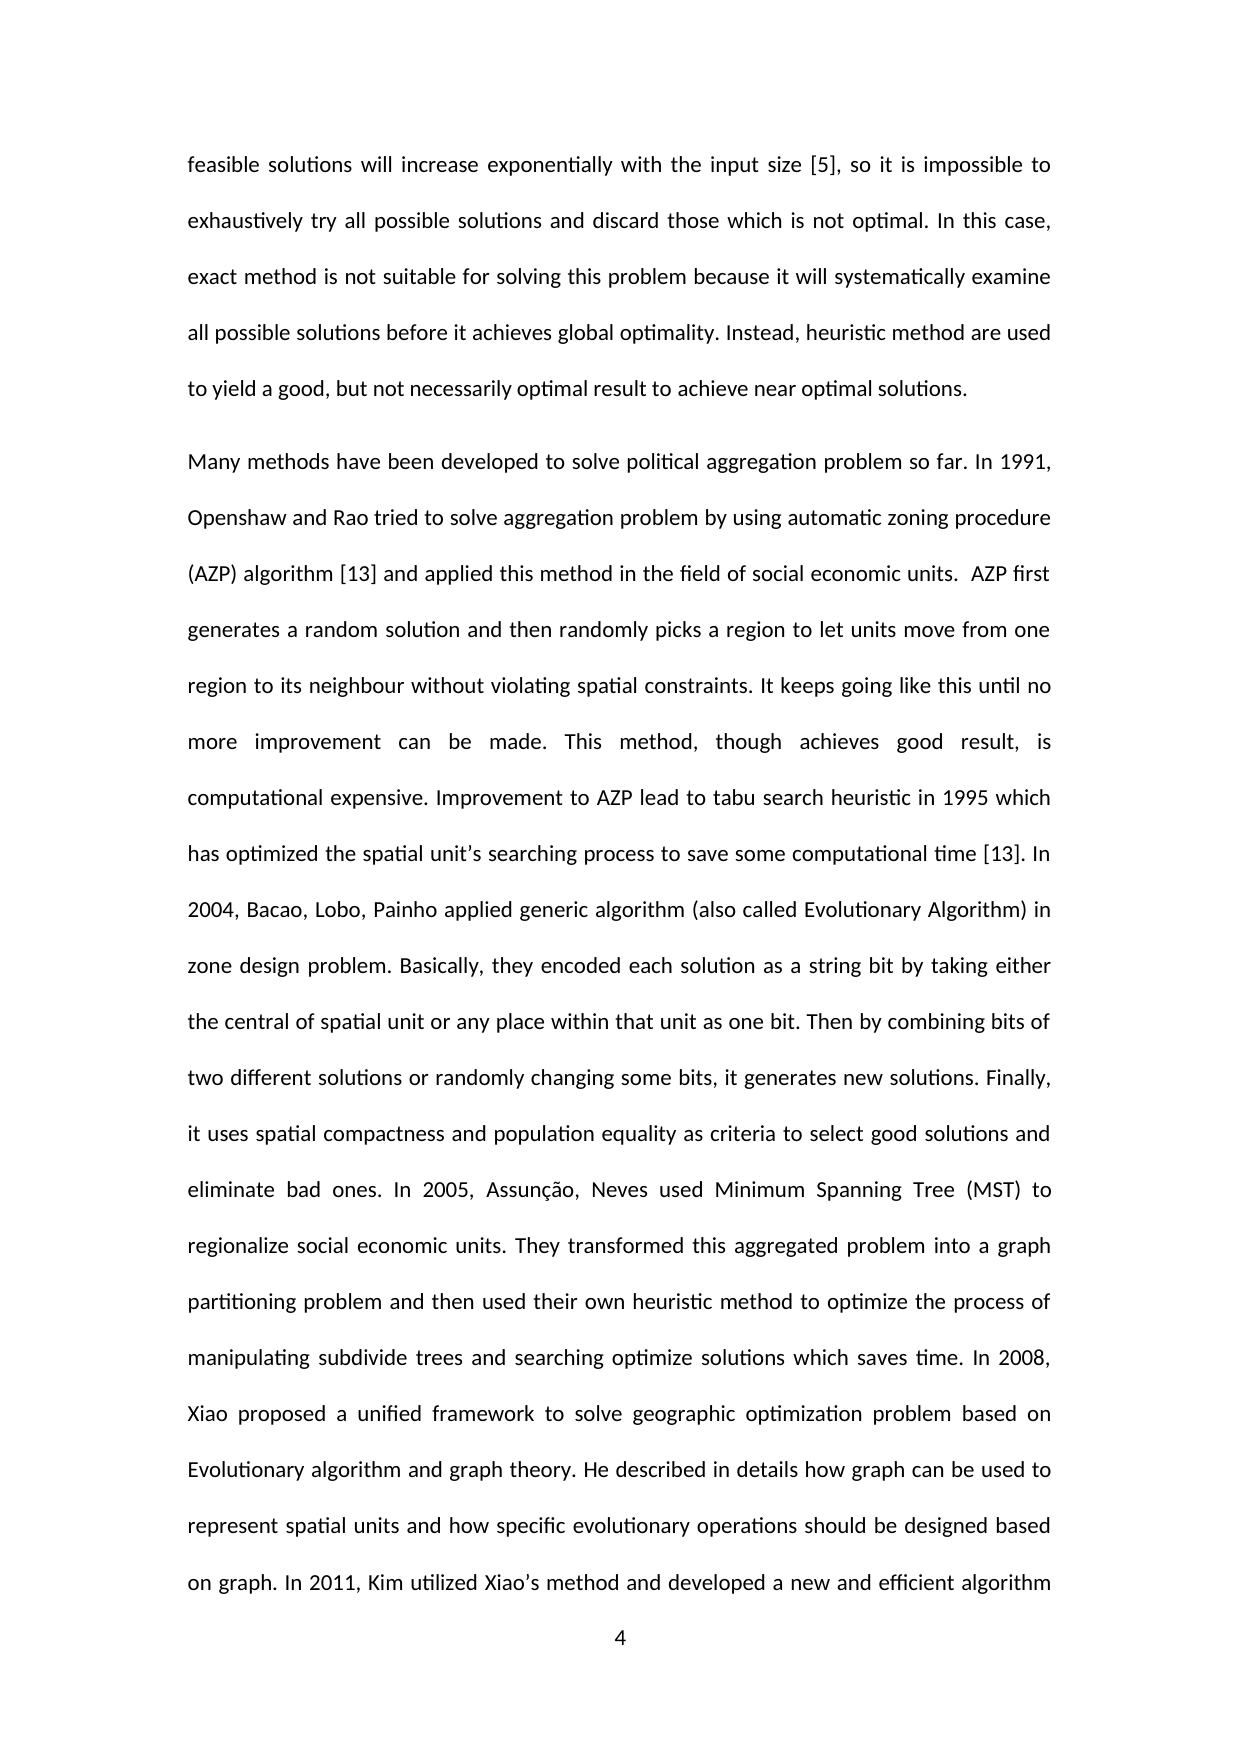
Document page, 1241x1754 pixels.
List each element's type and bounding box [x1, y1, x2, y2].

text [187, 447, 1053, 1596]
text [187, 150, 1053, 402]
